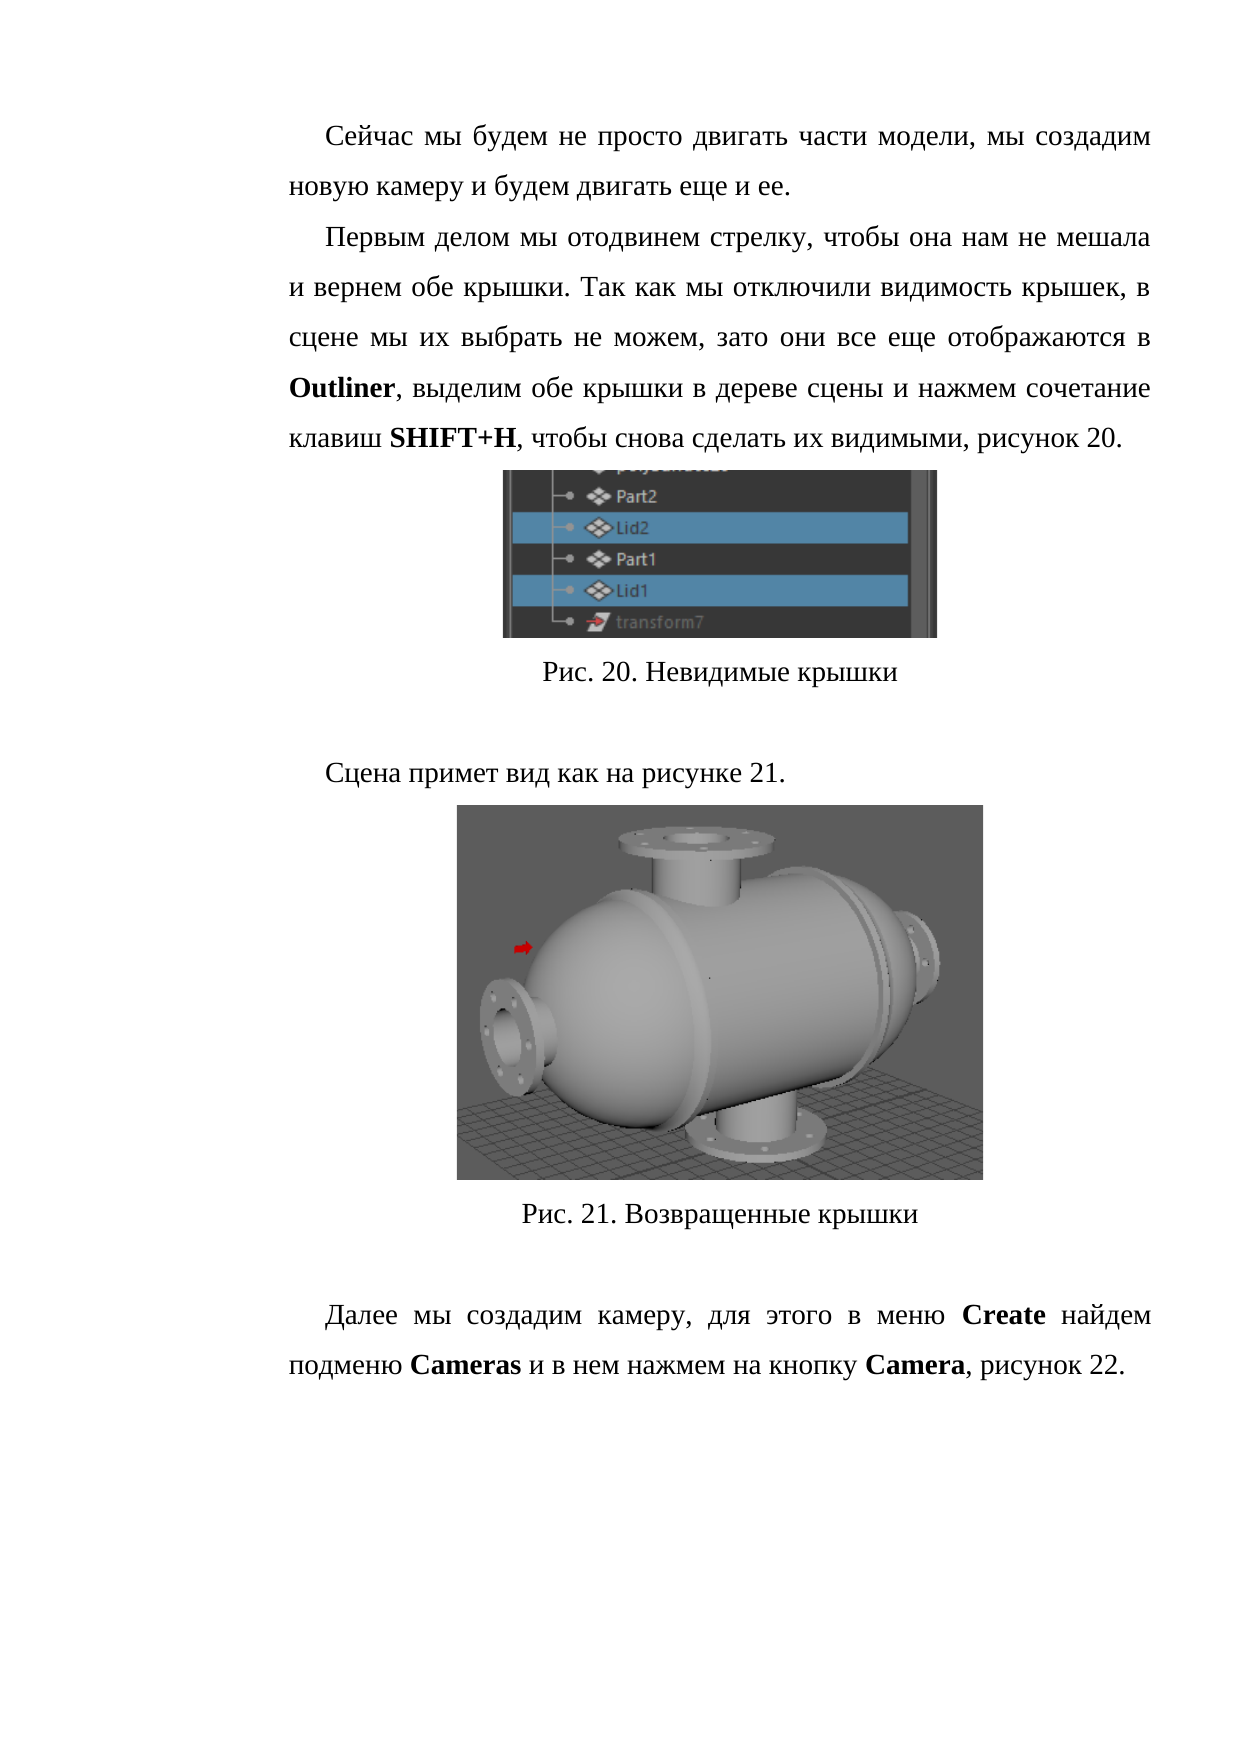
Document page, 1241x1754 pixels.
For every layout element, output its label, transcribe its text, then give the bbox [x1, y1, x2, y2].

picture [502, 470, 938, 638]
list Сейчас мы будем не просто двигать части модели, мы создадим новую камеру и будем двигать еще и ее. [288, 118, 1152, 202]
list Рис. 21. Возвращенные крышки [288, 1196, 1152, 1230]
list Далее мы создадим камеру, для этого в меню Create найдем подменю Cameras и в нем нажмем на кнопку Camera, рисунок 22. [288, 1297, 1152, 1381]
list Первым делом мы отодвинем стрелку, чтобы она нам не мешала и вернем обе крышки. Так как мы отключили видимость крышек, в сцене мы их выбрать не можем, зато они все еще отображаются в Outliner, выделим обе крышки в дереве сцены и нажмем сочетание клавиш SHIFT+H, чтобы снова сделать их видимыми, рисунок 20. [288, 219, 1152, 453]
picture [456, 805, 984, 1180]
list Сцена примет вид как на рисунке 21. [288, 755, 1152, 788]
list Рис. 20. Невидимые крышки [288, 654, 1152, 688]
